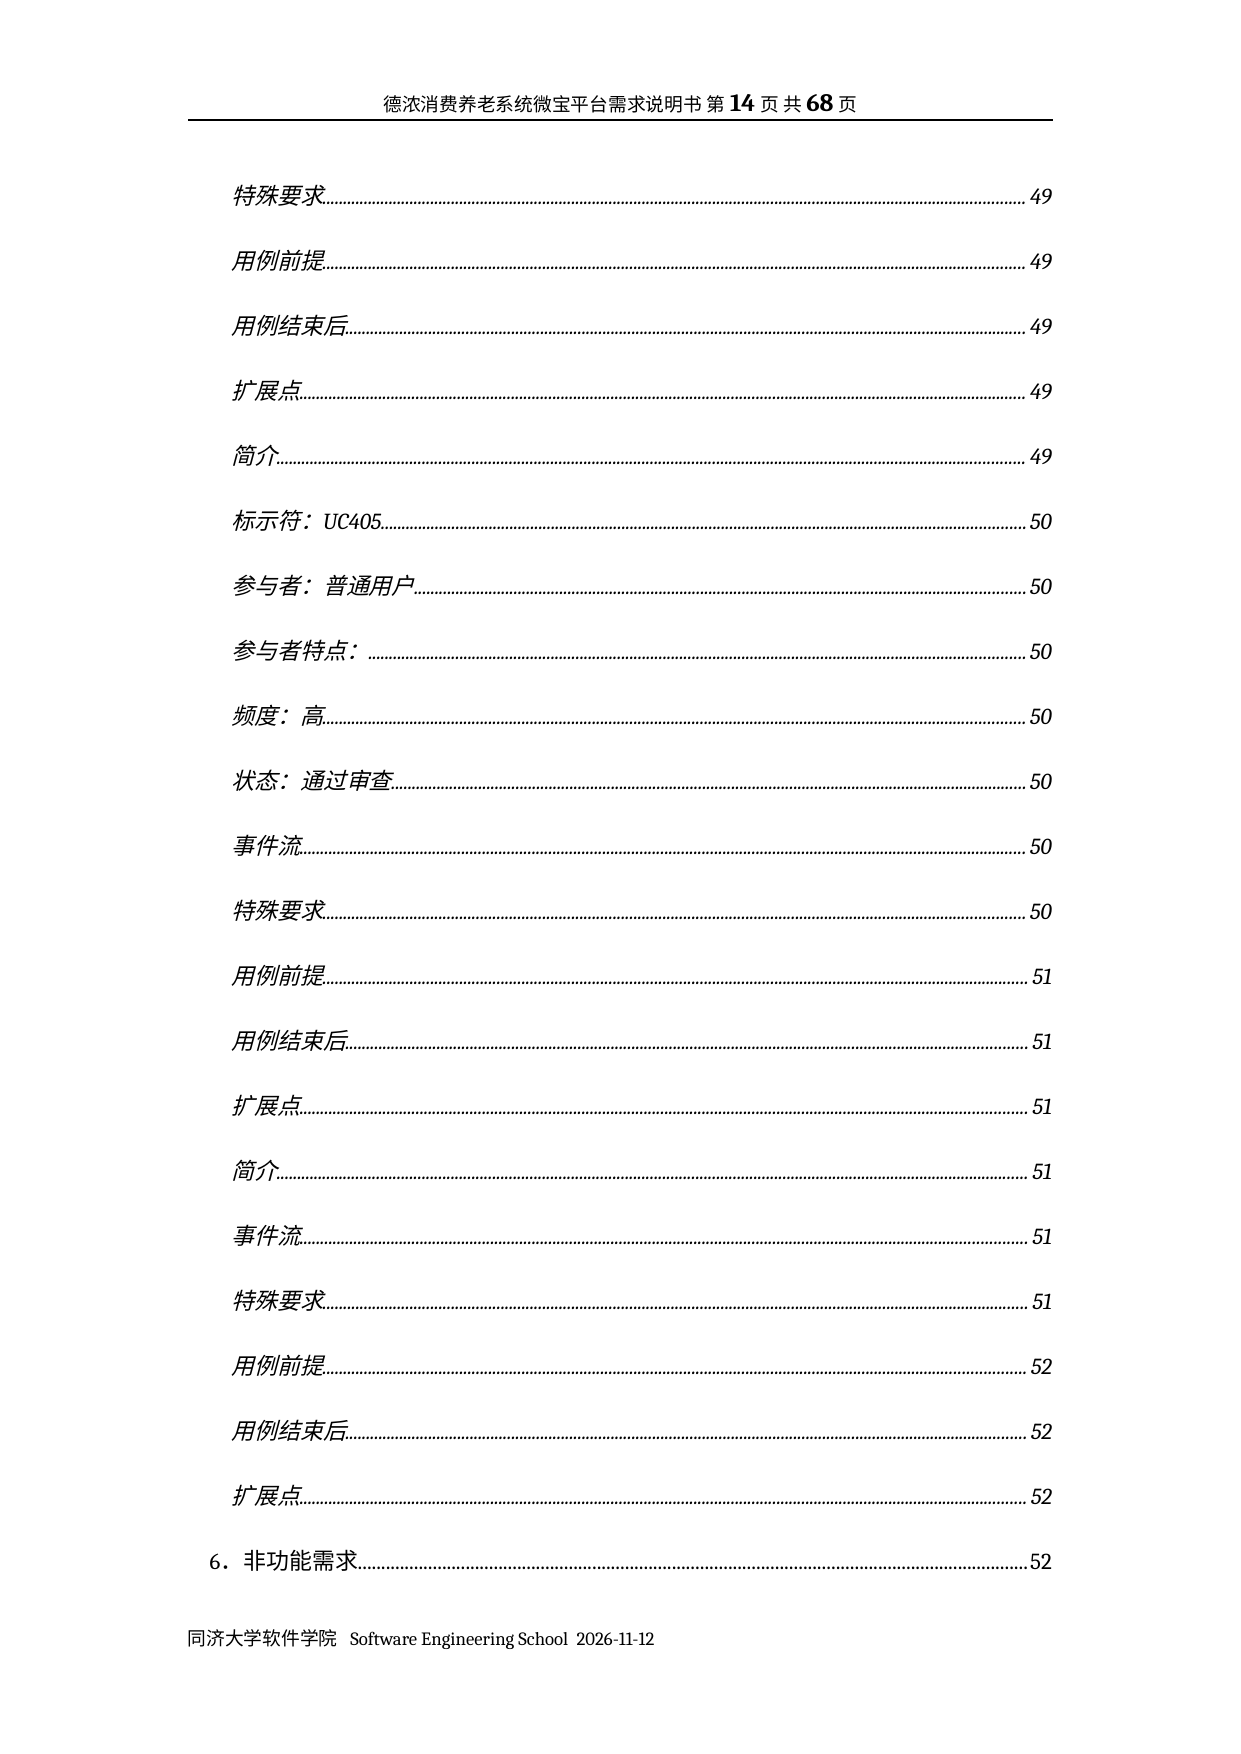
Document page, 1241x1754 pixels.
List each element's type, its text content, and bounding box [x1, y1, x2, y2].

text 参与者特点： 50 [231, 617, 1053, 682]
text 用例结束后 49 [231, 292, 1053, 357]
text 参与者：普通用户 50 [231, 552, 1053, 617]
text 事件流 50 [231, 812, 1053, 877]
text 特殊要求 50 [231, 877, 1053, 942]
text 6．非功能需求 52 [209, 1527, 1053, 1592]
text 特殊要求 51 [231, 1267, 1053, 1332]
text 事件流 51 [231, 1202, 1053, 1267]
text 简介 51 [231, 1137, 1053, 1202]
text 扩展点 51 [231, 1072, 1053, 1137]
text 状态：通过审查 50 [231, 747, 1053, 812]
text 用例结束后 51 [231, 1007, 1053, 1072]
text 频度：高 50 [231, 682, 1053, 747]
text 标示符：UC405 50 [231, 487, 1053, 552]
text 用例前提 52 [231, 1332, 1053, 1397]
text 特殊要求 49 [231, 162, 1053, 227]
text 用例前提 49 [231, 227, 1053, 292]
text 简介 49 [231, 422, 1053, 487]
text 扩展点 49 [231, 357, 1053, 422]
text 扩展点 52 [231, 1462, 1053, 1527]
text 用例前提 51 [231, 942, 1053, 1007]
text 用例结束后 52 [231, 1397, 1053, 1462]
